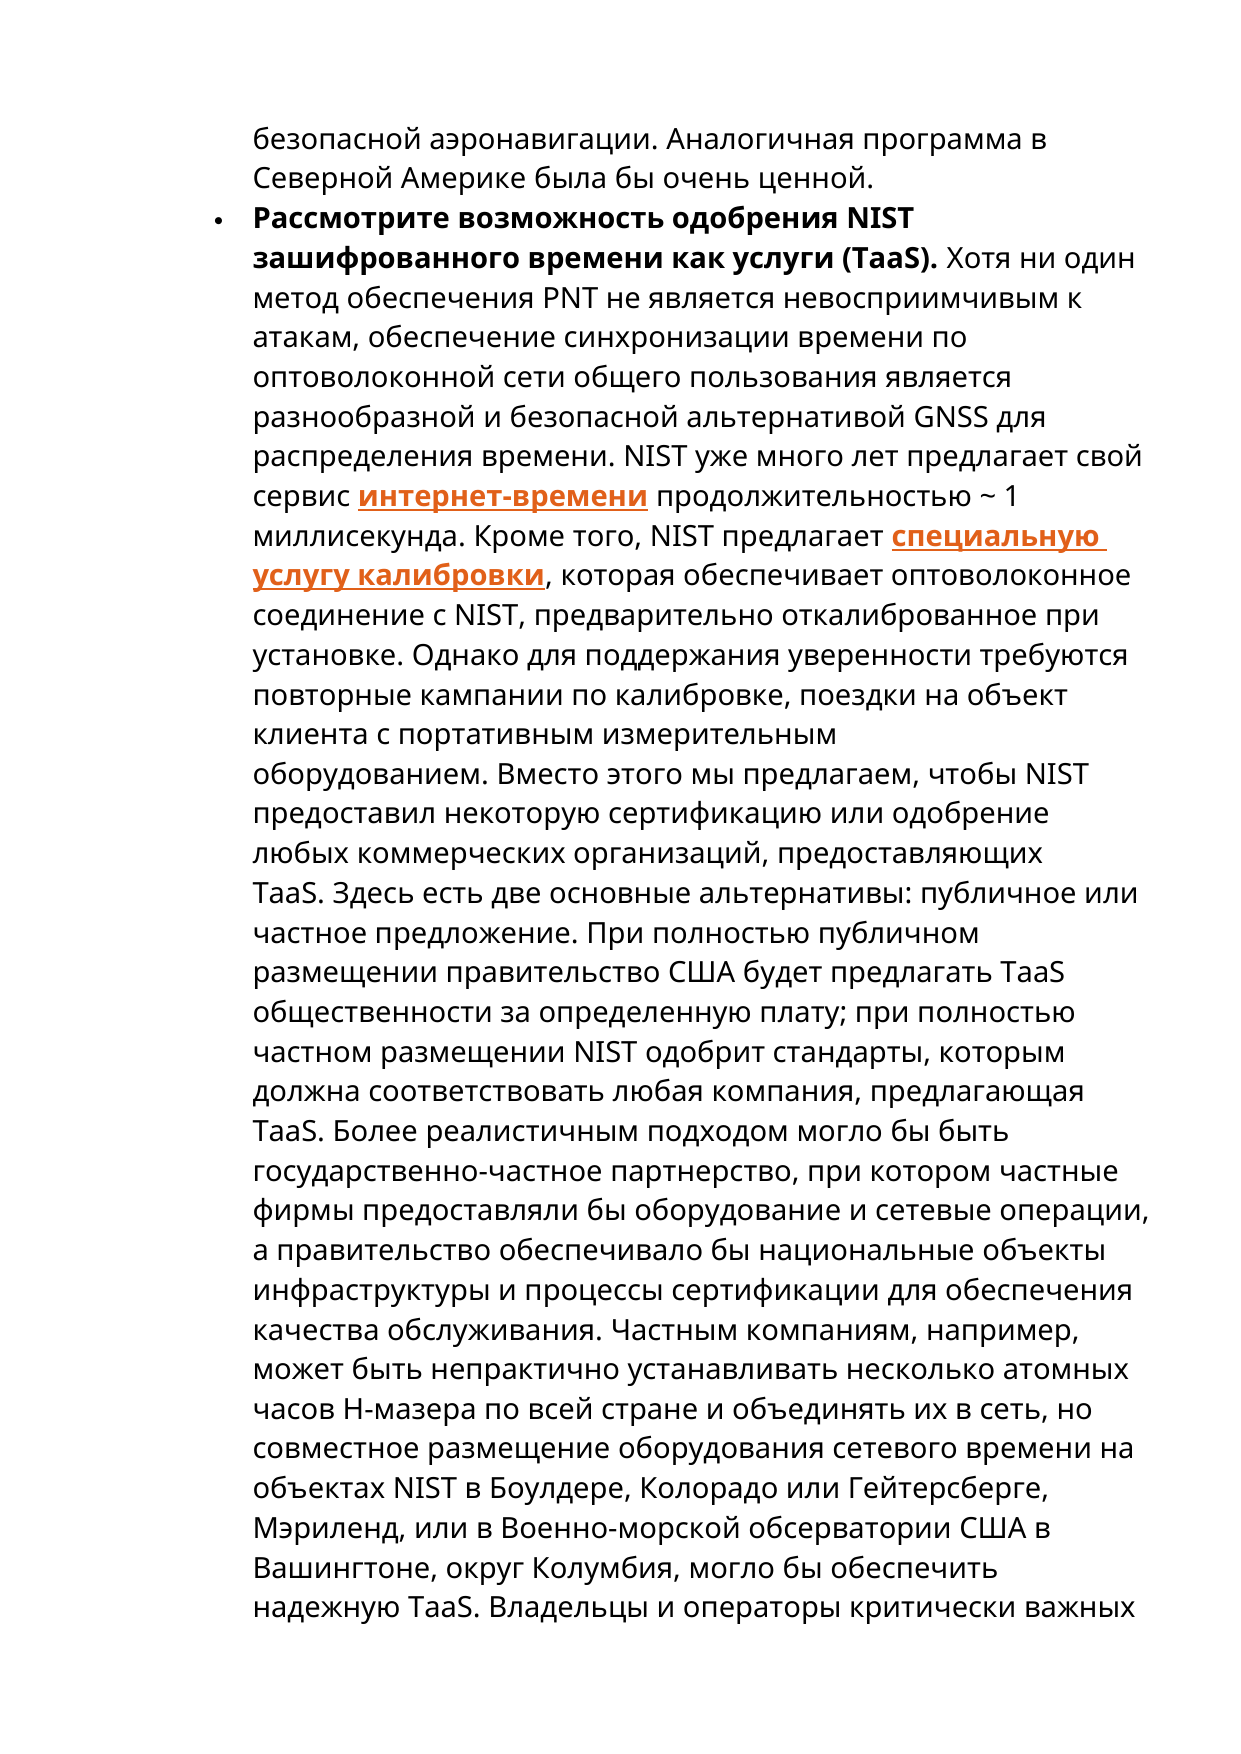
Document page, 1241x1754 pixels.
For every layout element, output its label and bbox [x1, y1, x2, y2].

list [215, 197, 1152, 1626]
list [215, 118, 1152, 197]
